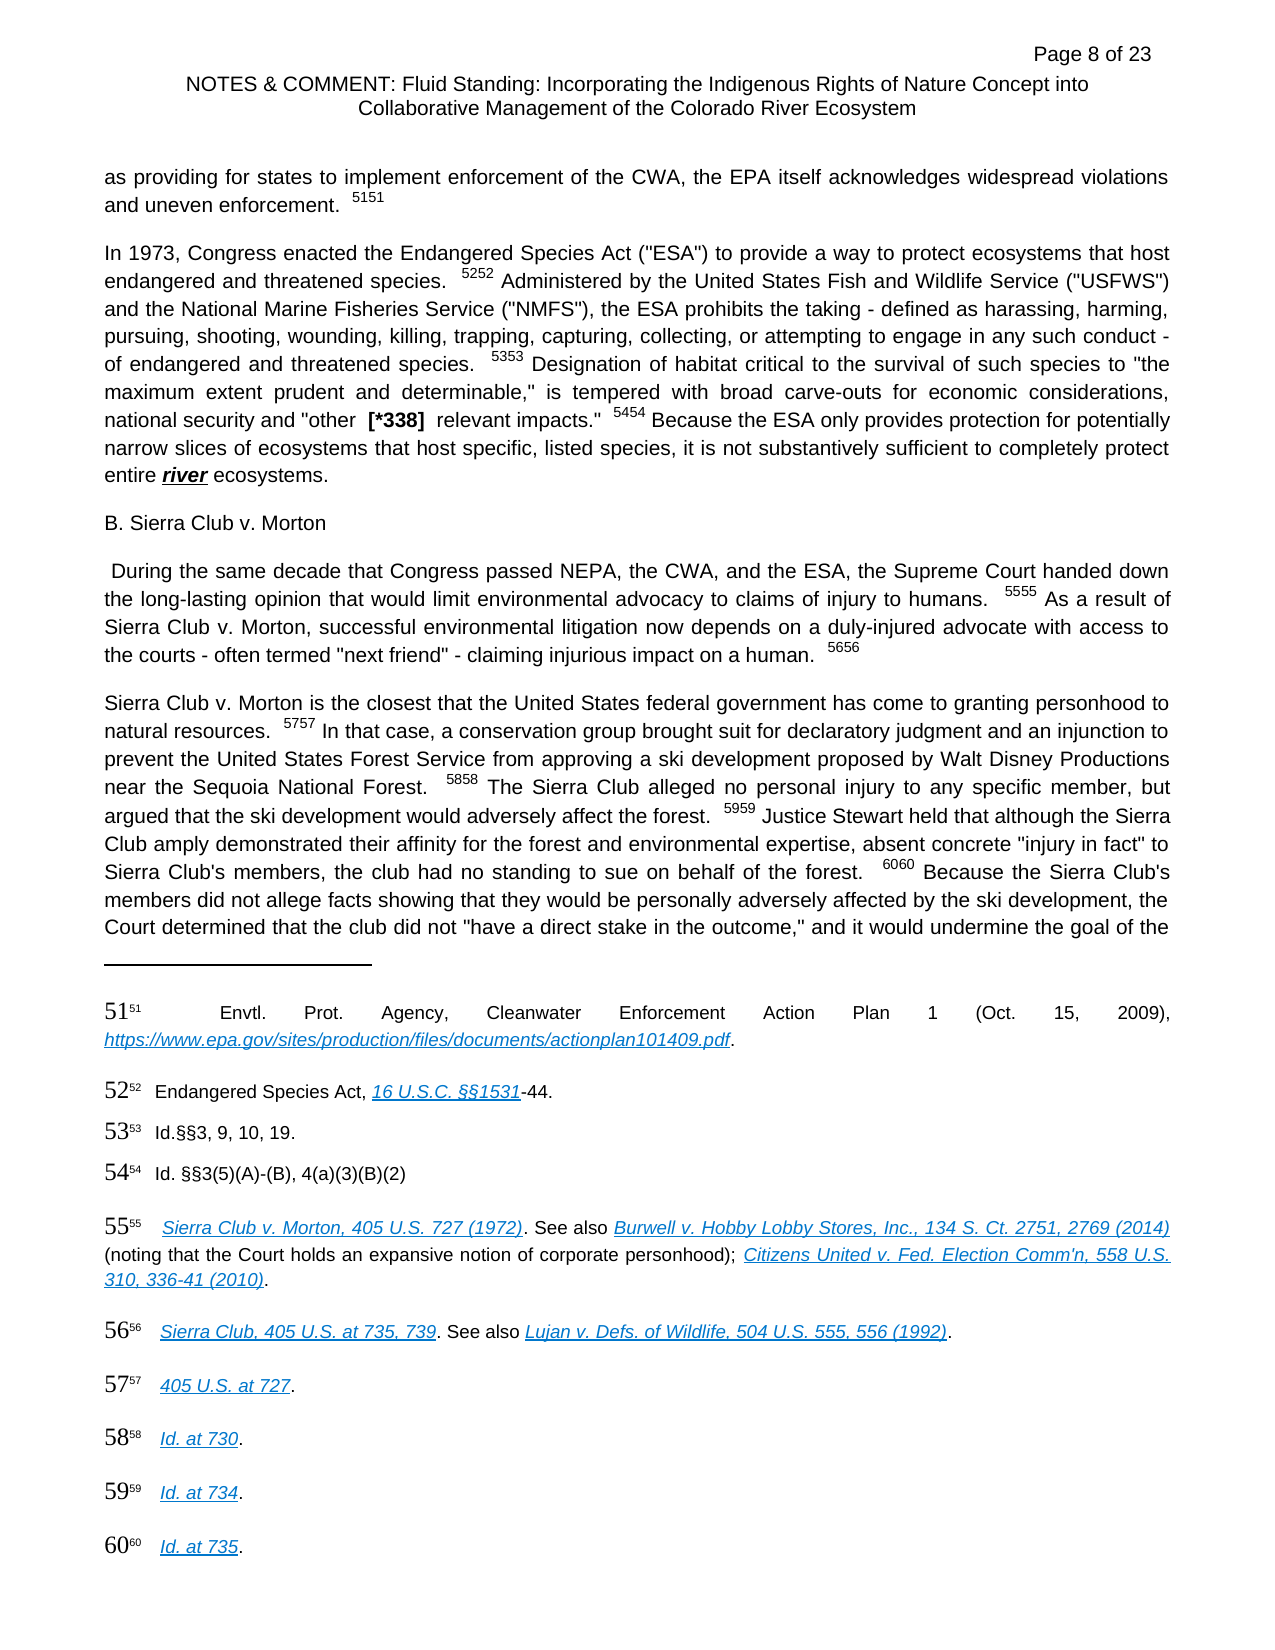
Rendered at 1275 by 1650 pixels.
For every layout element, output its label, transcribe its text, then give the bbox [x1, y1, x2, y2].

text Sierra Club v. Morton is the closest that the United States federal government has come to granting personhood to natural resources. 57 In that case, a conservation group brought suit for declaratory judgment and an injunction to prevent the United States Forest Service from approving a ski development proposed by Walt Disney Productions near the Sequoia National Forest. 58 The Sierra Club alleged no personal injury to any specific member, but argued that the ski development would adversely affect the forest. 59 Justice Stewart held that although the Sierra Club amply demonstrated their affinity for the forest and environmental expertise, absent concrete "injury in fact" to Sierra Club's members, the club had no standing to sue on behalf of the forest. 60 Because the Sierra Club's members did not allege facts showing that they would be personally adversely affected by the ski development, the Court determined that the club did not "have a direct stake in the outcome," and it would undermine the goal of the Administrative Procedure Act to "authorize judicial review at the behest of organization or individuals who seek to do no more than vindicate their own value preferences through the judicial process." 61 [104, 688, 1171, 938]
text In 1973, Congress enacted the Endangered Species Act ("ESA") to provide a way to protect ecosystems that host endangered and threatened species. 52 Administered by the United States Fish and Wildlife Service ("USFWS") and the National Marine Fisheries Service ("NMFS"), the ESA prohibits the taking - defined as harassing, harming, pursuing, shooting, wounding, killing, trapping, capturing, collecting, or attempting to engage in any such conduct - of endangered and threatened species. 53 Designation of habitat critical to the survival of such species to "the maximum extent prudent and determinable," is tempered with broad carve-outs for economic considerations, national security and "other [*338] relevant impacts." 54 Because the ESA only provides protection for potentially narrow slices of ecosystems that host specific, listed species, it is not substantively sufficient to completely protect entire river ecosystems. [104, 238, 1171, 487]
text During the same decade that Congress passed NEPA, the CWA, and the ESA, the Supreme Court handed down the long-lasting opinion that would limit environmental advocacy to claims of injury to humans. 55 As a result of Sierra Club v. Morton, successful environmental litigation now depends on a duly-injured advocate with access to the courts - often termed "next friend" - claiming injurious impact on a human. 56 [104, 556, 1171, 667]
text B. Sierra Club v. Morton [104, 508, 1171, 535]
